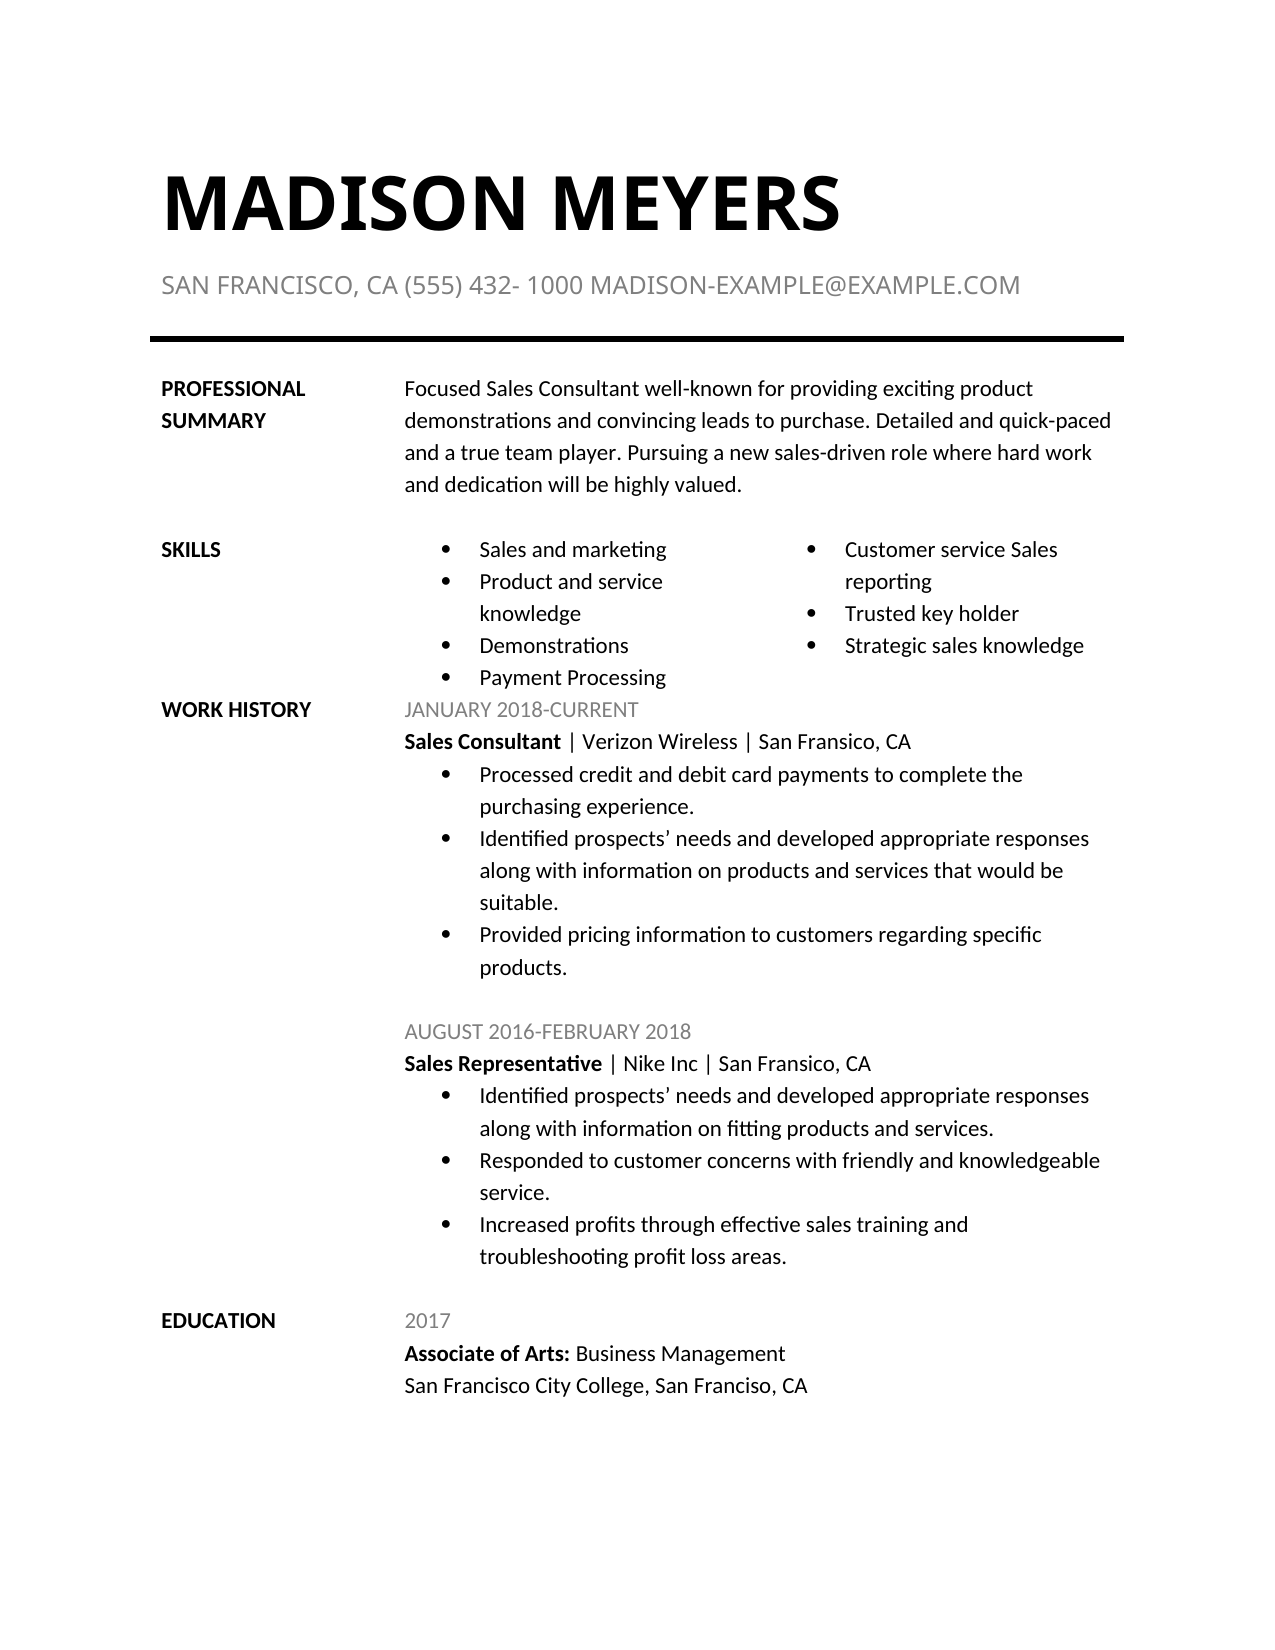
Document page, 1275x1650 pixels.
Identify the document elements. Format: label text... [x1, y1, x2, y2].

table_cell JANUARY 2018-CURRENT Sales Consultant | Verizon Wireless | San Fransico, CA Processed credit and debit card payments to complete the purchasing experience. Identified prospects’ needs and developed appropriate responses along with information on products and services that would be suitable. Provided pricing information to customers regarding specific products. AUGUST 2016-FEBRUARY 2018 Sales Representative | Nike Inc | San Fransico, CA Identified prospects’ needs and developed appropriate responses along with information on fitting products and services. Responded to customer concerns with friendly and knowledgeable service. Increased profits through effective sales training and troubleshooting profit loss areas. [393, 695, 1124, 1307]
table_cell WORK HISTORY [150, 695, 393, 1307]
table_cell 2017 Associate of Arts: Business Management San Francisco City College, San Franciso, CA [393, 1307, 1124, 1402]
table_cell PROFESSIONAL SUMMARY [150, 342, 393, 535]
table_cell EDUCATION [150, 1307, 393, 1402]
table_cell Sales and marketing Product and service knowledge Demonstrations Payment Processing [393, 535, 758, 695]
table_header MADISON MEYERS SAN FRANCISCO, CA (555) 432- 1000 MADISON-EXAMPLE@EXAMPLE.COM [150, 150, 1124, 336]
table_cell Customer service Sales reporting Trusted key holder Strategic sales knowledge [759, 535, 1124, 695]
table_cell SKILLS [150, 535, 393, 695]
table_cell Focused Sales Consultant well-known for providing exciting product demonstrations and convincing leads to purchase. Detailed and quick-paced and a true team player. Pursuing a new sales-driven role where hard work and dedication will be highly valued. [393, 342, 1124, 535]
